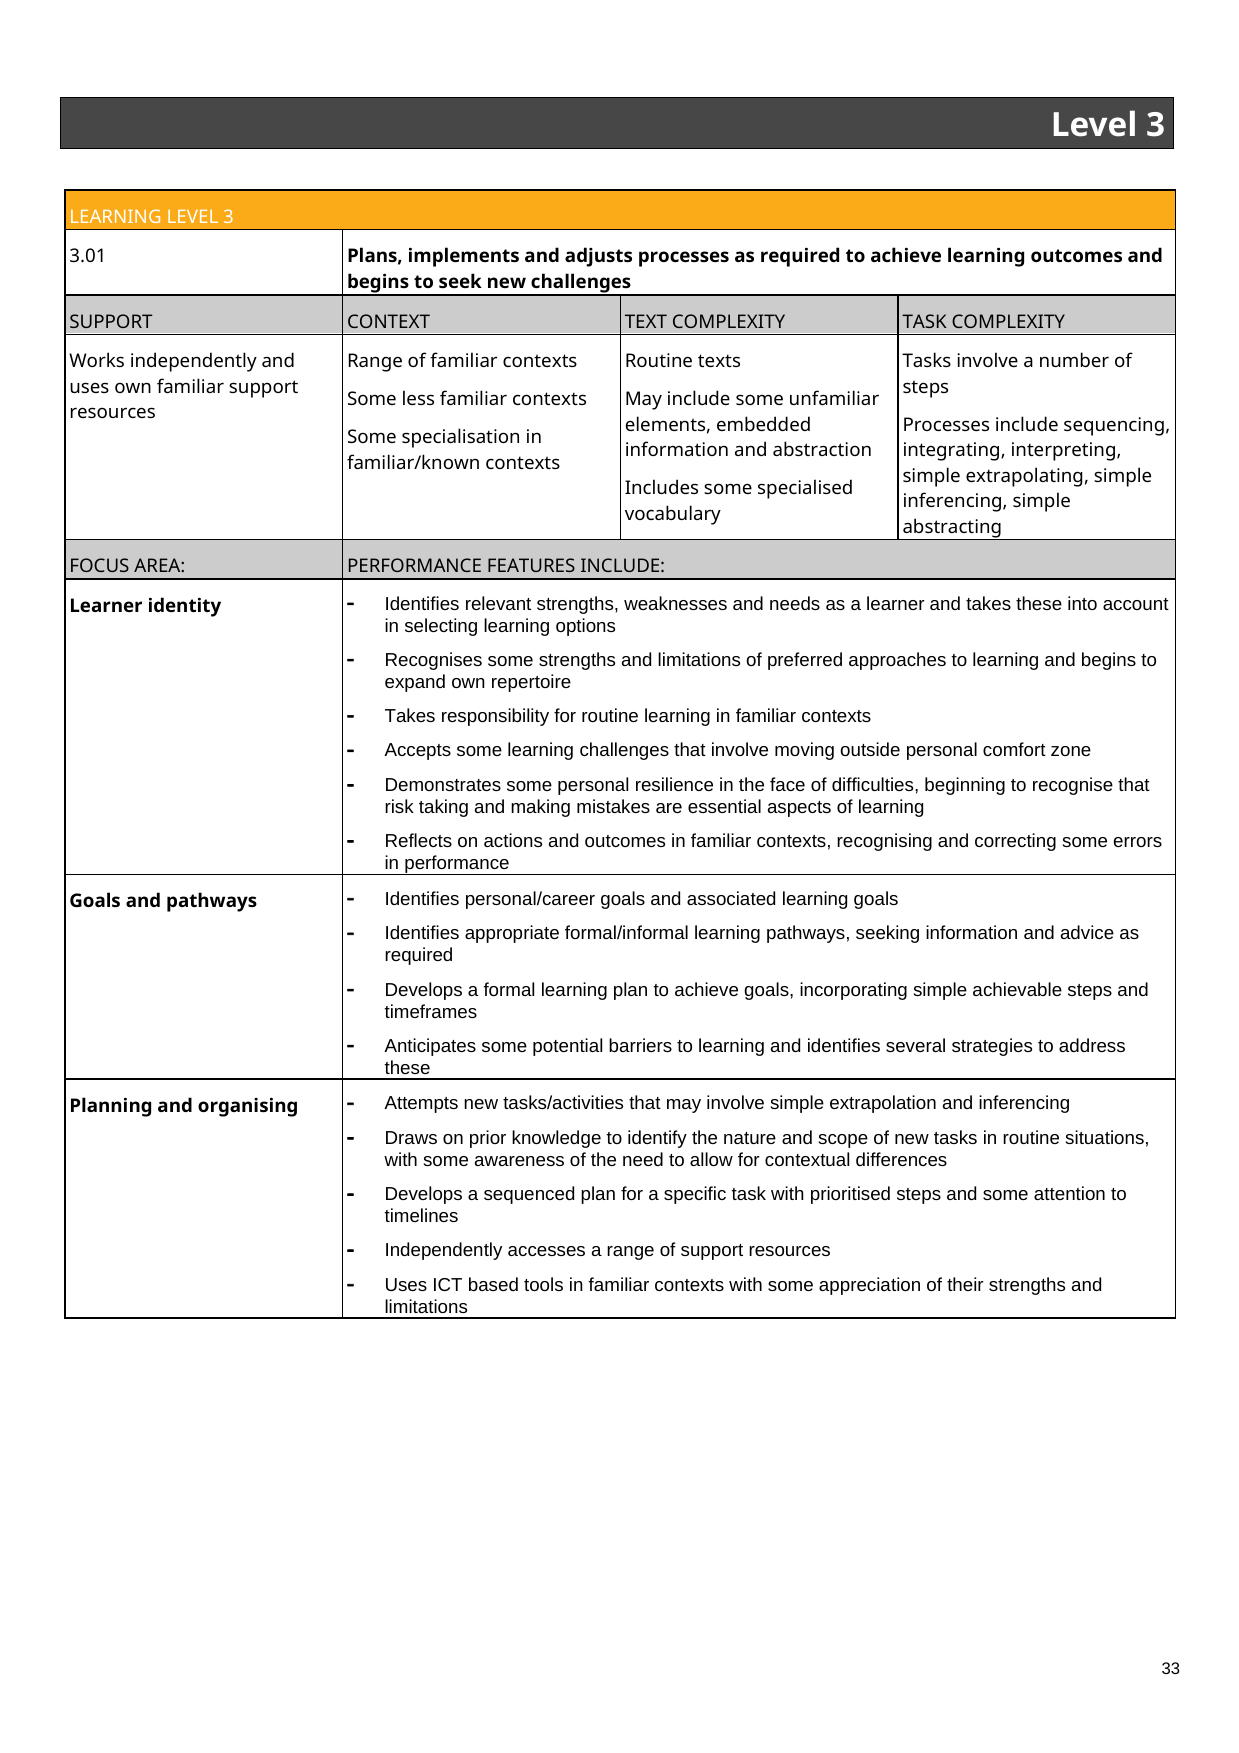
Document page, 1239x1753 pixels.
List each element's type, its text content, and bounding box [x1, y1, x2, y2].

table_cell TEXT COMPLEXITY [621, 296, 897, 333]
subtitle Level 3 [61, 98, 1173, 148]
table_cell TASK COMPLEXITY [899, 296, 1175, 333]
table_cell Tasks involve a number of steps Processes include sequencing, integrating, interpreting, simple extrapolating, simple inferencing, simple abstracting [899, 335, 1175, 539]
table_cell CONTEXT [343, 296, 620, 333]
table_cell Identifies relevant strengths, weaknesses and needs as a learner and takes these into account in selecting learning options Recognises some strengths and limitations of preferred approaches to learning and begins to expand own repertoire Takes responsibility for routine learning in familiar contexts Accepts some learning challenges that involve moving outside personal comfort zone Demonstrates some personal resilience in the face of difficulties, beginning to recognise that risk taking and making mistakes are essential aspects of learning Reflects on actions and outcomes in familiar contexts, recognising and correcting some errors in performance [343, 580, 1175, 873]
table_header LEARNING LEVEL 3 [66, 191, 1175, 229]
table_cell Planning and organising [66, 1080, 342, 1317]
table_cell Routine texts May include some unfamiliar elements, embedded information and abstraction Includes some specialised vocabulary [621, 335, 897, 539]
table_cell PERFORMANCE FEATURES INCLUDE: [343, 540, 1175, 578]
table_cell 3.01 [66, 230, 342, 294]
table_cell SUPPORT [66, 296, 342, 333]
table_cell Works independently and uses own familiar support resources [66, 335, 342, 539]
table_cell Goals and pathways [66, 875, 342, 1078]
table_cell Plans, implements and adjusts processes as required to achieve learning outcomes and begins to seek new challenges [343, 230, 1175, 294]
table_cell Attempts new tasks/activities that may involve simple extrapolation and inferencing Draws on prior knowledge to identify the nature and scope of new tasks in routine situations, with some awareness of the need to allow for contextual differences Develops a sequenced plan for a specific task with prioritised steps and some attention to timelines Independently accesses a range of support resources Uses ICT based tools in familiar contexts with some appreciation of their strengths and limitations [343, 1080, 1175, 1317]
table_cell Identifies personal/career goals and associated learning goals Identifies appropriate formal/informal learning pathways, seeking information and advice as required Develops a formal learning plan to achieve goals, incorporating simple achievable steps and timeframes Anticipates some potential barriers to learning and identifies several strategies to address these [343, 875, 1175, 1078]
table_cell Range of familiar contexts Some less familiar contexts Some specialisation in familiar/known contexts [343, 335, 620, 539]
table_cell Learner identity [66, 580, 342, 873]
table_cell FOCUS AREA: [66, 540, 342, 578]
